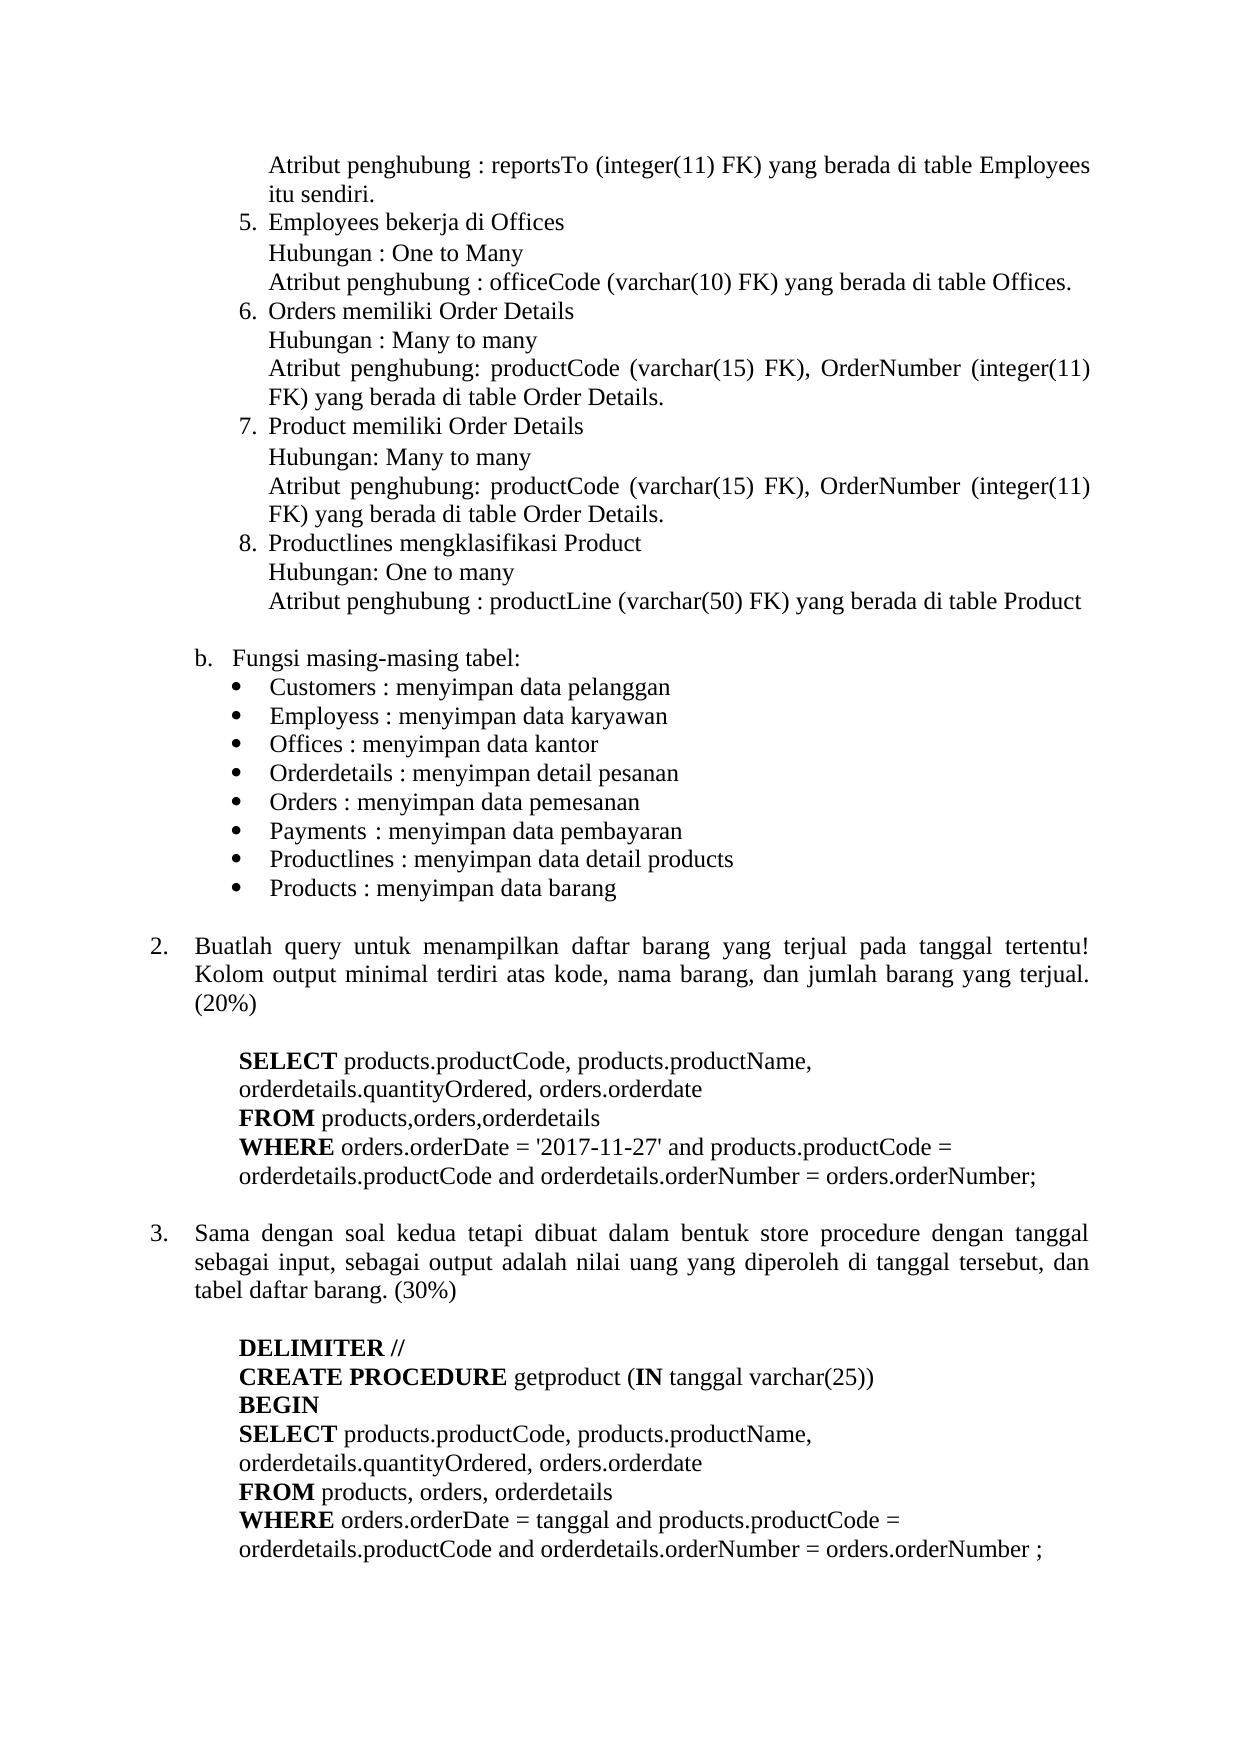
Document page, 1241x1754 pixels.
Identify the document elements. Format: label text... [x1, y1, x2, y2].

list Buatlah query untuk menampilkan daftar barang yang terjual pada tanggal tertentu! Kolom output minimal terdiri atas kode, nama barang, dan jumlah barang yang terjual. (20%) [150, 931, 1090, 1017]
list Atribut penghubung : officeCode (varchar(10) FK) yang berada di table Offices. [268, 267, 1090, 296]
list Atribut penghubung: productCode (varchar(15) FK), OrderNumber (integer(11) FK) yang berada di table Order Details. [268, 353, 1090, 411]
list SELECT products.productCode, products.productName, orderdetails.quantityOrdered, orders.orderdate FROM products,orders,orderdetails [239, 1046, 1090, 1132]
list Orders : menyimpan data pemesanan [232, 787, 1090, 816]
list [239, 1333, 1090, 1563]
list Customers : menyimpan data pelanggan [232, 672, 1090, 701]
list Hubungan: Many to many [268, 442, 1090, 471]
list Orderdetails : menyimpan detail pesanan [232, 758, 1090, 787]
list Payments : menyimpan data pembayaran [232, 816, 1090, 844]
list Productlines mengklasifikasi Product [239, 528, 1090, 557]
list Atribut penghubung : reportsTo (integer(11) FK) yang berada di table Employees itu sendiri. [268, 150, 1090, 207]
list Offices : menyimpan data kantor [232, 729, 1090, 758]
list WHERE orders.orderDate = '2017-11-27' and products.productCode = orderdetails.productCode and orderdetails.orderNumber = orders.orderNumber; [239, 1132, 1090, 1189]
list Hubungan: One to many [268, 557, 1090, 586]
list Atribut penghubung : productLine (varchar(50) FK) yang berada di table Product [268, 586, 1090, 614]
list Productlines : menyimpan data detail products [232, 844, 1090, 873]
list Product memiliki Order Details [239, 411, 1090, 440]
list Orders memiliki Order Details [239, 296, 1090, 325]
list Hubungan : One to Many [268, 238, 1090, 267]
list Fungsi masing-masing tabel: [194, 643, 1090, 672]
list Hubungan : Many to many [268, 325, 1090, 353]
list Employees bekerja di Offices [239, 207, 1090, 236]
list Sama dengan soal kedua tetapi dibuat dalam bentuk store procedure dengan tanggal sebagai input, sebagai output adalah nilai uang yang diperoleh di tanggal tersebut, dan tabel daftar barang. (30%) [150, 1218, 1090, 1304]
list Atribut penghubung: productCode (varchar(15) FK), OrderNumber (integer(11) FK) yang berada di table Order Details. [268, 471, 1090, 528]
list Products : menyimpan data barang [232, 873, 1090, 902]
list Employess : menyimpan data karyawan [232, 701, 1090, 729]
